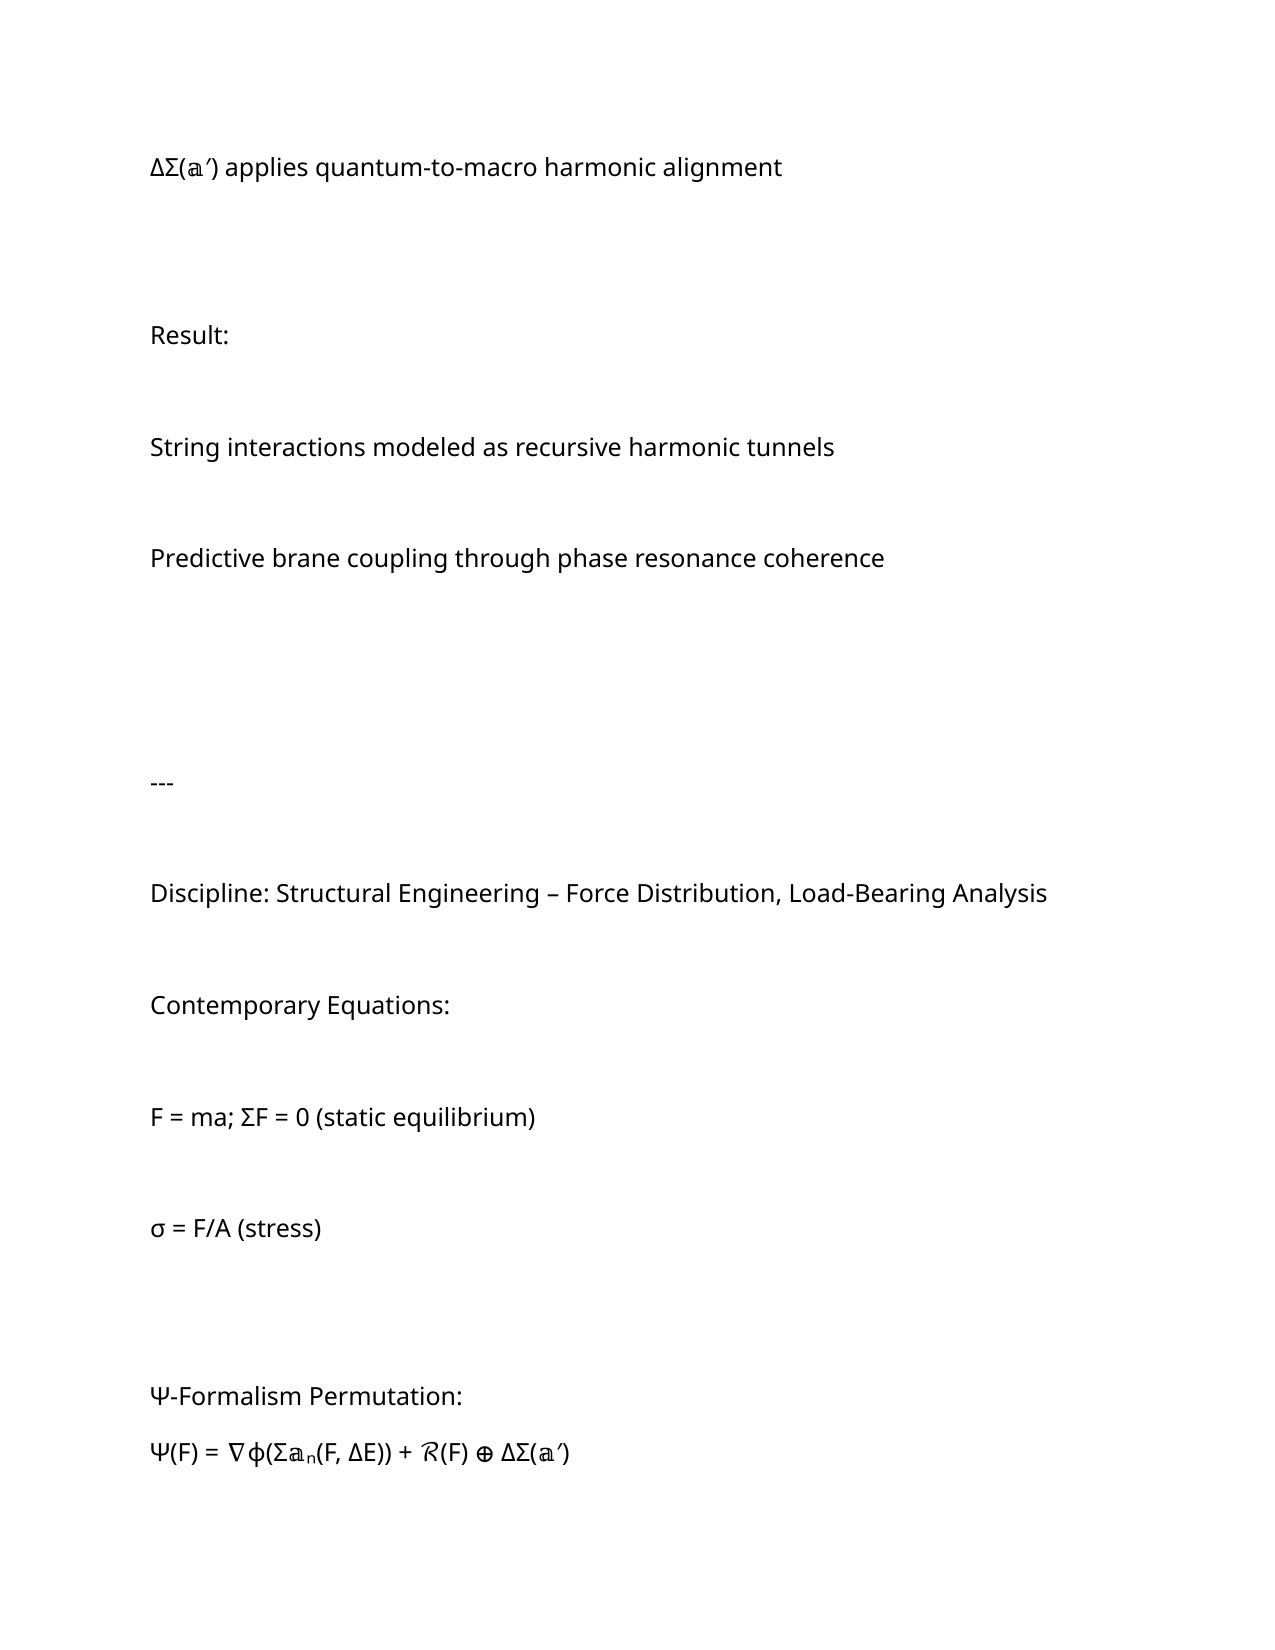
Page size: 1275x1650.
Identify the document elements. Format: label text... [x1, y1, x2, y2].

text Discipline: Structural Engineering – Force Distribution, Load-Bearing Analysis [150, 876, 1125, 910]
text Predictive brane coupling through phase resonance coherence [150, 541, 1125, 575]
text Ψ-Formalism Permutation: [150, 1378, 1125, 1412]
text String interactions modeled as recursive harmonic tunnels [150, 429, 1125, 463]
text F = ma; ΣF = 0 (static equilibrium) [150, 1099, 1125, 1133]
text --- [150, 764, 1125, 798]
text ΔΣ(𝕒′) applies quantum-to-macro harmonic alignment [150, 150, 1125, 184]
text σ = F/A (stress) [150, 1211, 1125, 1245]
text Result: [150, 317, 1125, 352]
text Contemporary Equations: [150, 987, 1125, 1022]
text Ψ(F) = ∇ϕ(Σ𝕒ₙ(F, ΔE)) + ℛ(F) ⊕ ΔΣ(𝕒′) [150, 1434, 1125, 1468]
